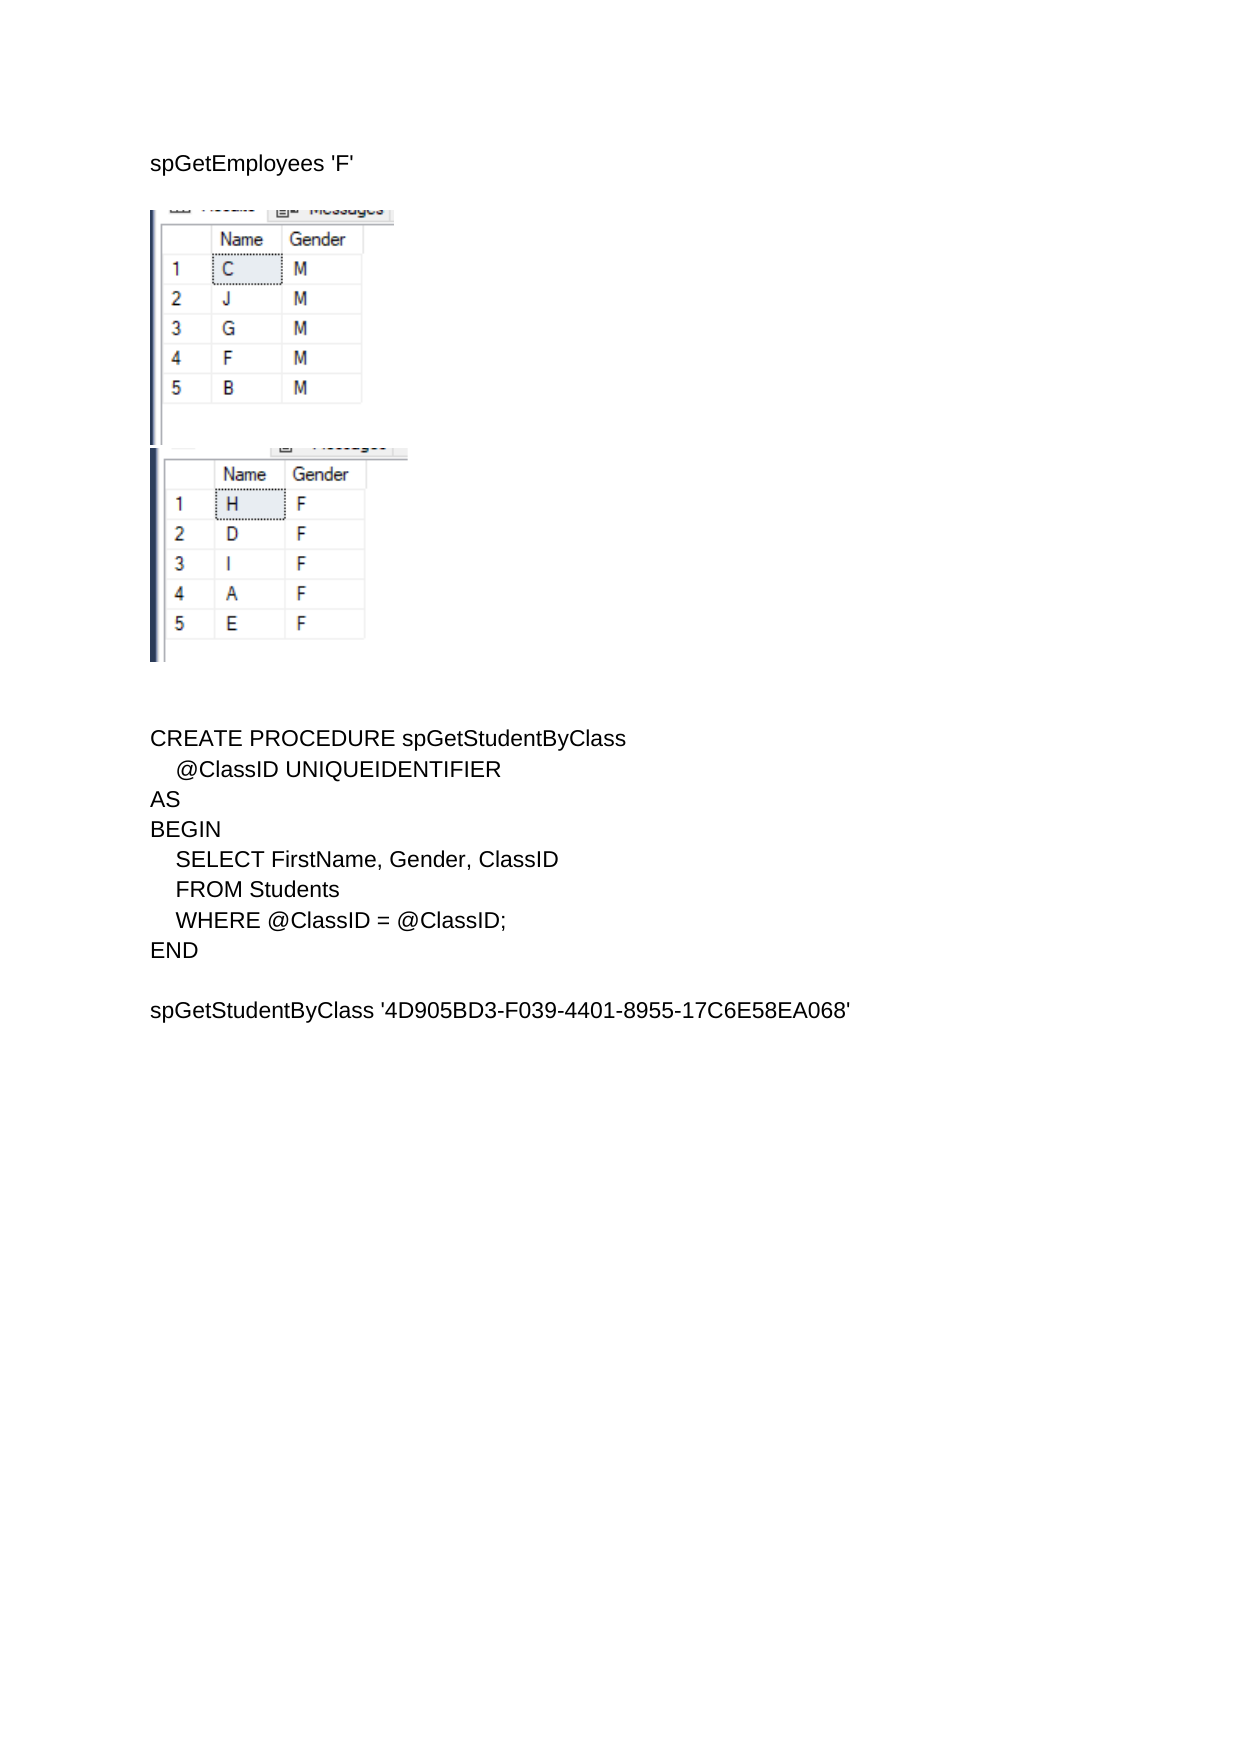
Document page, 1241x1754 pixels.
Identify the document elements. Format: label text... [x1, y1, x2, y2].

text END [150, 937, 1090, 963]
picture [150, 210, 394, 445]
picture [150, 448, 408, 662]
text BEGIN [150, 816, 1090, 842]
text CREATE PROCEDURE spGetStudentByClass [150, 725, 1090, 752]
text SELECT FirstName, Gender, ClassID [150, 846, 1090, 873]
text spGetStudentByClass '4D905BD3-F039-4401-8955-17C6E58EA068' [150, 997, 1090, 1024]
text WHERE @ClassID = @ClassID; [150, 907, 1090, 933]
text FROM Students [150, 876, 1090, 903]
text @ClassID UNIQUEIDENTIFIER [150, 756, 1090, 782]
text AS [150, 786, 1090, 812]
text spGetEmployees 'F' [150, 150, 1090, 176]
